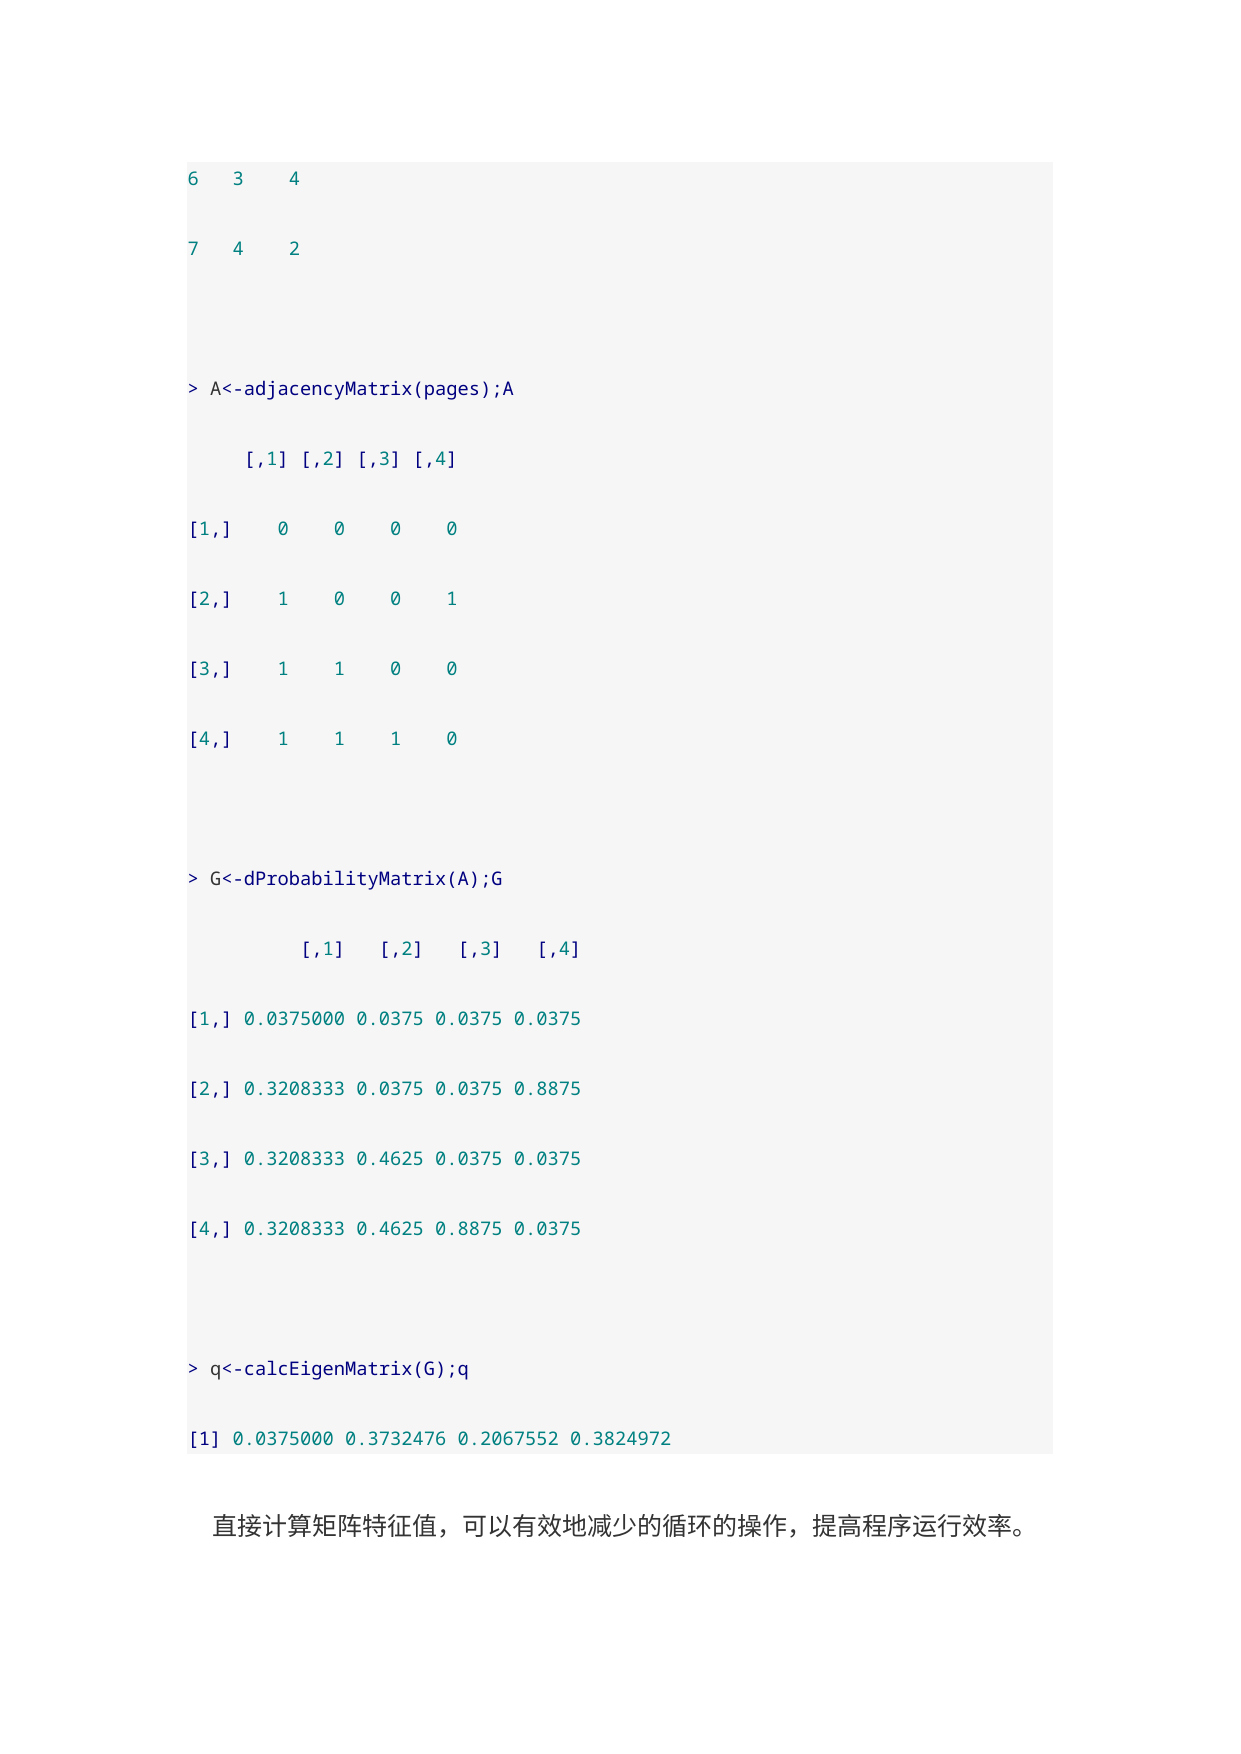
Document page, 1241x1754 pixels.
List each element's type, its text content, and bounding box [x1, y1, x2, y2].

text [1,] 0 0 0 0 [187, 512, 1053, 544]
text 直接计算矩阵特征值，可以有效地减少的循环的操作，提高程序运行效率。 [187, 1492, 1053, 1557]
text [1] 0.0375000 0.3732476 0.2067552 0.3824972 [187, 1422, 1053, 1454]
text [3,] 1 1 0 0 [187, 652, 1053, 684]
text [2,] 1 0 0 1 [187, 582, 1053, 614]
text 6 3 4 [187, 162, 1053, 194]
text > q<-calcEigenMatrix(G);q [187, 1352, 1053, 1384]
text [,1] [,2] [,3] [,4] [187, 932, 1053, 964]
text > G<-dProbabilityMatrix(A);G [187, 862, 1053, 894]
text 7 4 2 [187, 232, 1053, 264]
text [4,] 0.3208333 0.4625 0.8875 0.0375 [187, 1212, 1053, 1244]
text [1,] 0.0375000 0.0375 0.0375 0.0375 [187, 1002, 1053, 1034]
text [3,] 0.3208333 0.4625 0.0375 0.0375 [187, 1142, 1053, 1174]
text [2,] 0.3208333 0.0375 0.0375 0.8875 [187, 1072, 1053, 1104]
text [,1] [,2] [,3] [,4] [187, 442, 1053, 474]
text [4,] 1 1 1 0 [187, 722, 1053, 754]
text > A<-adjacencyMatrix(pages);A [187, 372, 1053, 404]
